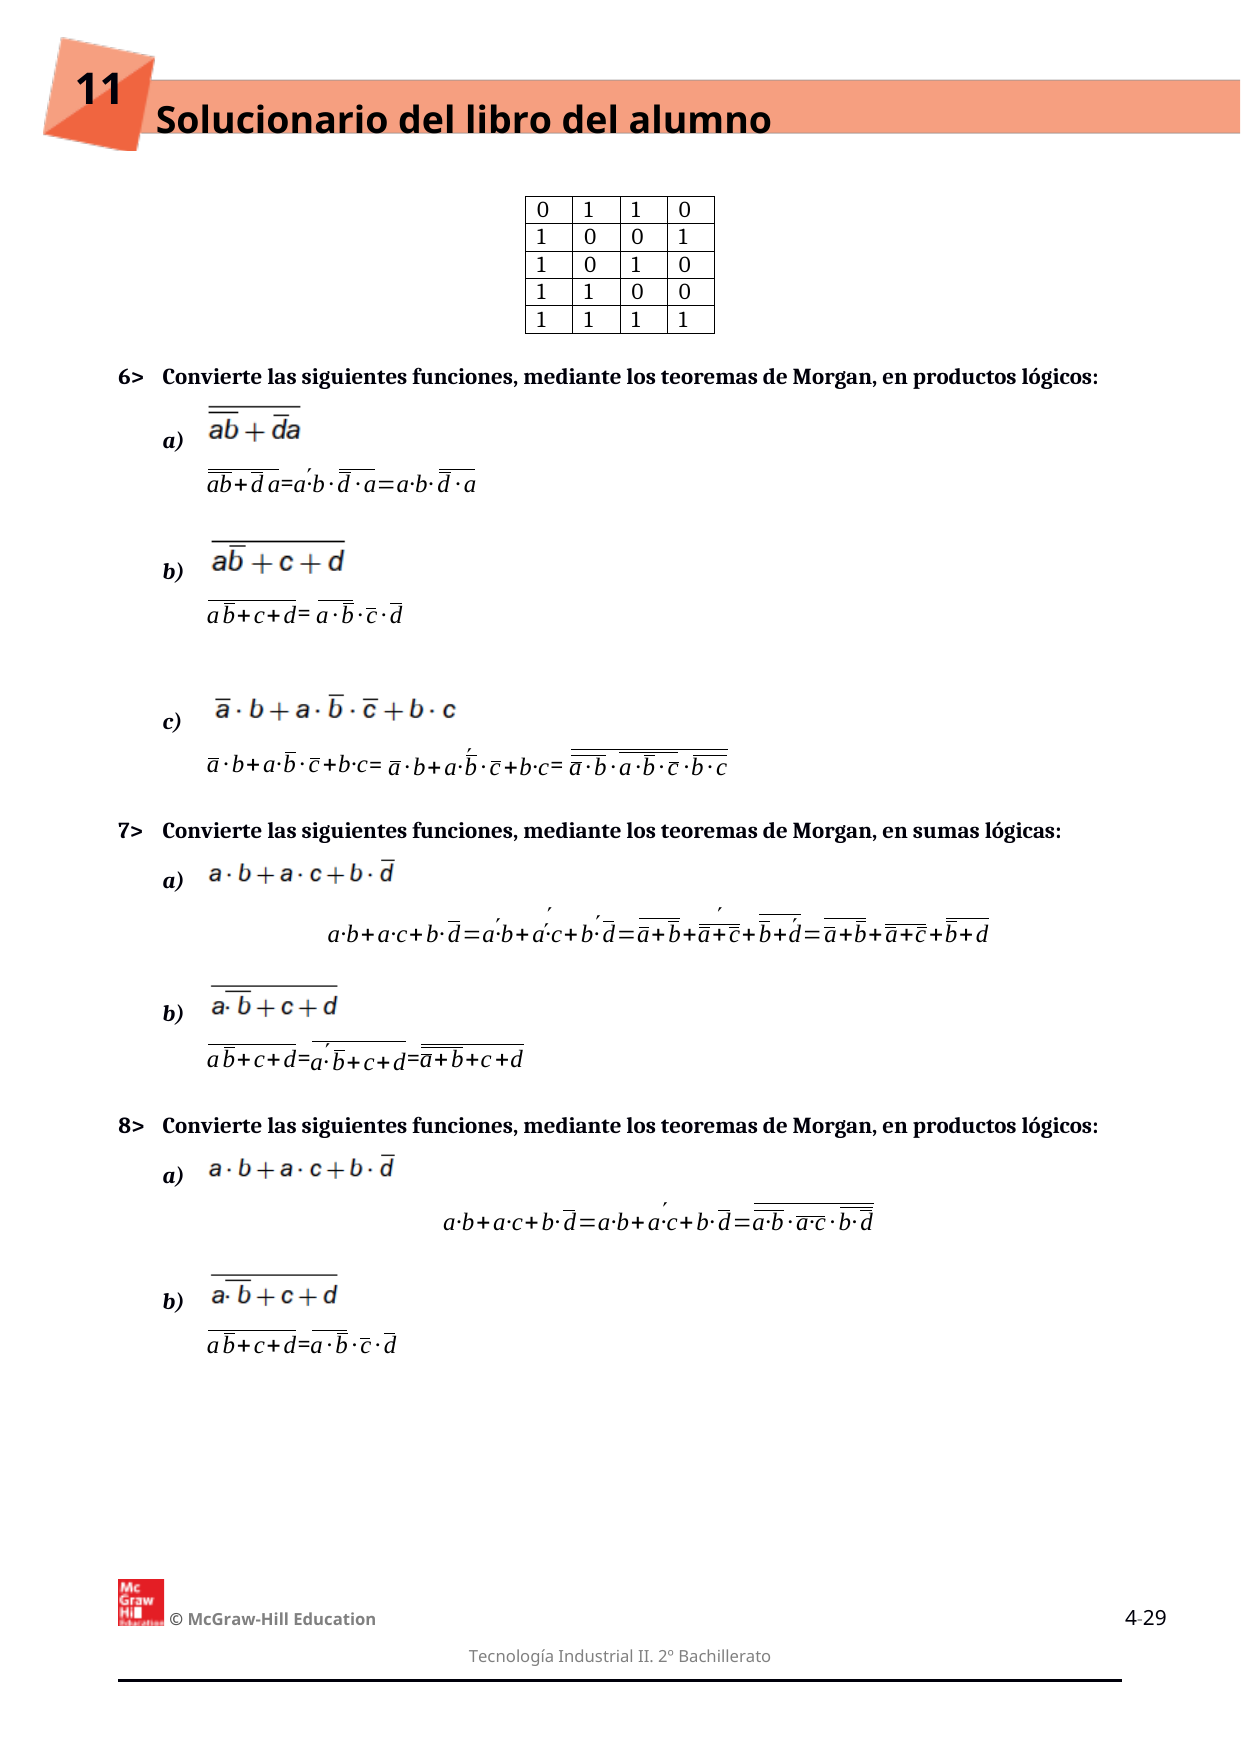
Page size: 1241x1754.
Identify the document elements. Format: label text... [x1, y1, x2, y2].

text 7> Convierte las siguientes funciones, mediante los teoremas de Morgan, en sumas lógicas: [118, 818, 1122, 844]
table_cell 0 [573, 252, 620, 278]
text a) [162, 403, 1122, 454]
table_cell 1 [573, 279, 620, 305]
text c) [162, 692, 1122, 735]
list = [207, 597, 1110, 629]
text a) [162, 1152, 1122, 1189]
picture [206, 1272, 344, 1310]
list == [207, 1039, 1110, 1076]
text b) [162, 1272, 1122, 1315]
text 6> Convierte las siguientes funciones, mediante los teoremas de Morgan, en productos lógicos: [118, 364, 1122, 390]
text a) [162, 857, 1122, 894]
table_cell 0 [668, 197, 714, 223]
table_cell 0 [526, 197, 572, 223]
table_cell 1 [573, 197, 620, 223]
table_cell 1 [668, 224, 714, 251]
table_cell 1 [526, 306, 572, 333]
table_cell 1 [573, 306, 620, 333]
table_cell 0 [573, 224, 620, 251]
picture [206, 402, 308, 449]
table_cell 0 [668, 279, 714, 305]
text 8> Convierte las siguientes funciones, mediante los teoremas de Morgan, en productos lógicos: [118, 1113, 1122, 1139]
list = = [207, 747, 1110, 781]
table_cell 1 [621, 306, 667, 333]
picture [206, 692, 463, 729]
table_cell 1 [526, 279, 572, 305]
table_cell 1 [526, 224, 572, 251]
table_cell 1 [668, 306, 714, 333]
table_cell 0 [621, 279, 667, 305]
text b) [162, 984, 1122, 1027]
picture [206, 1151, 400, 1184]
table_cell 0 [668, 252, 714, 278]
list = [207, 1328, 1110, 1360]
picture [206, 535, 350, 580]
picture [206, 856, 400, 889]
text b) [162, 535, 1122, 585]
list = [207, 467, 1110, 499]
table_cell 1 [526, 252, 572, 278]
table_cell 1 [621, 252, 667, 278]
table_cell 0 [621, 224, 667, 251]
picture [206, 983, 344, 1021]
table_cell 1 [621, 197, 667, 223]
